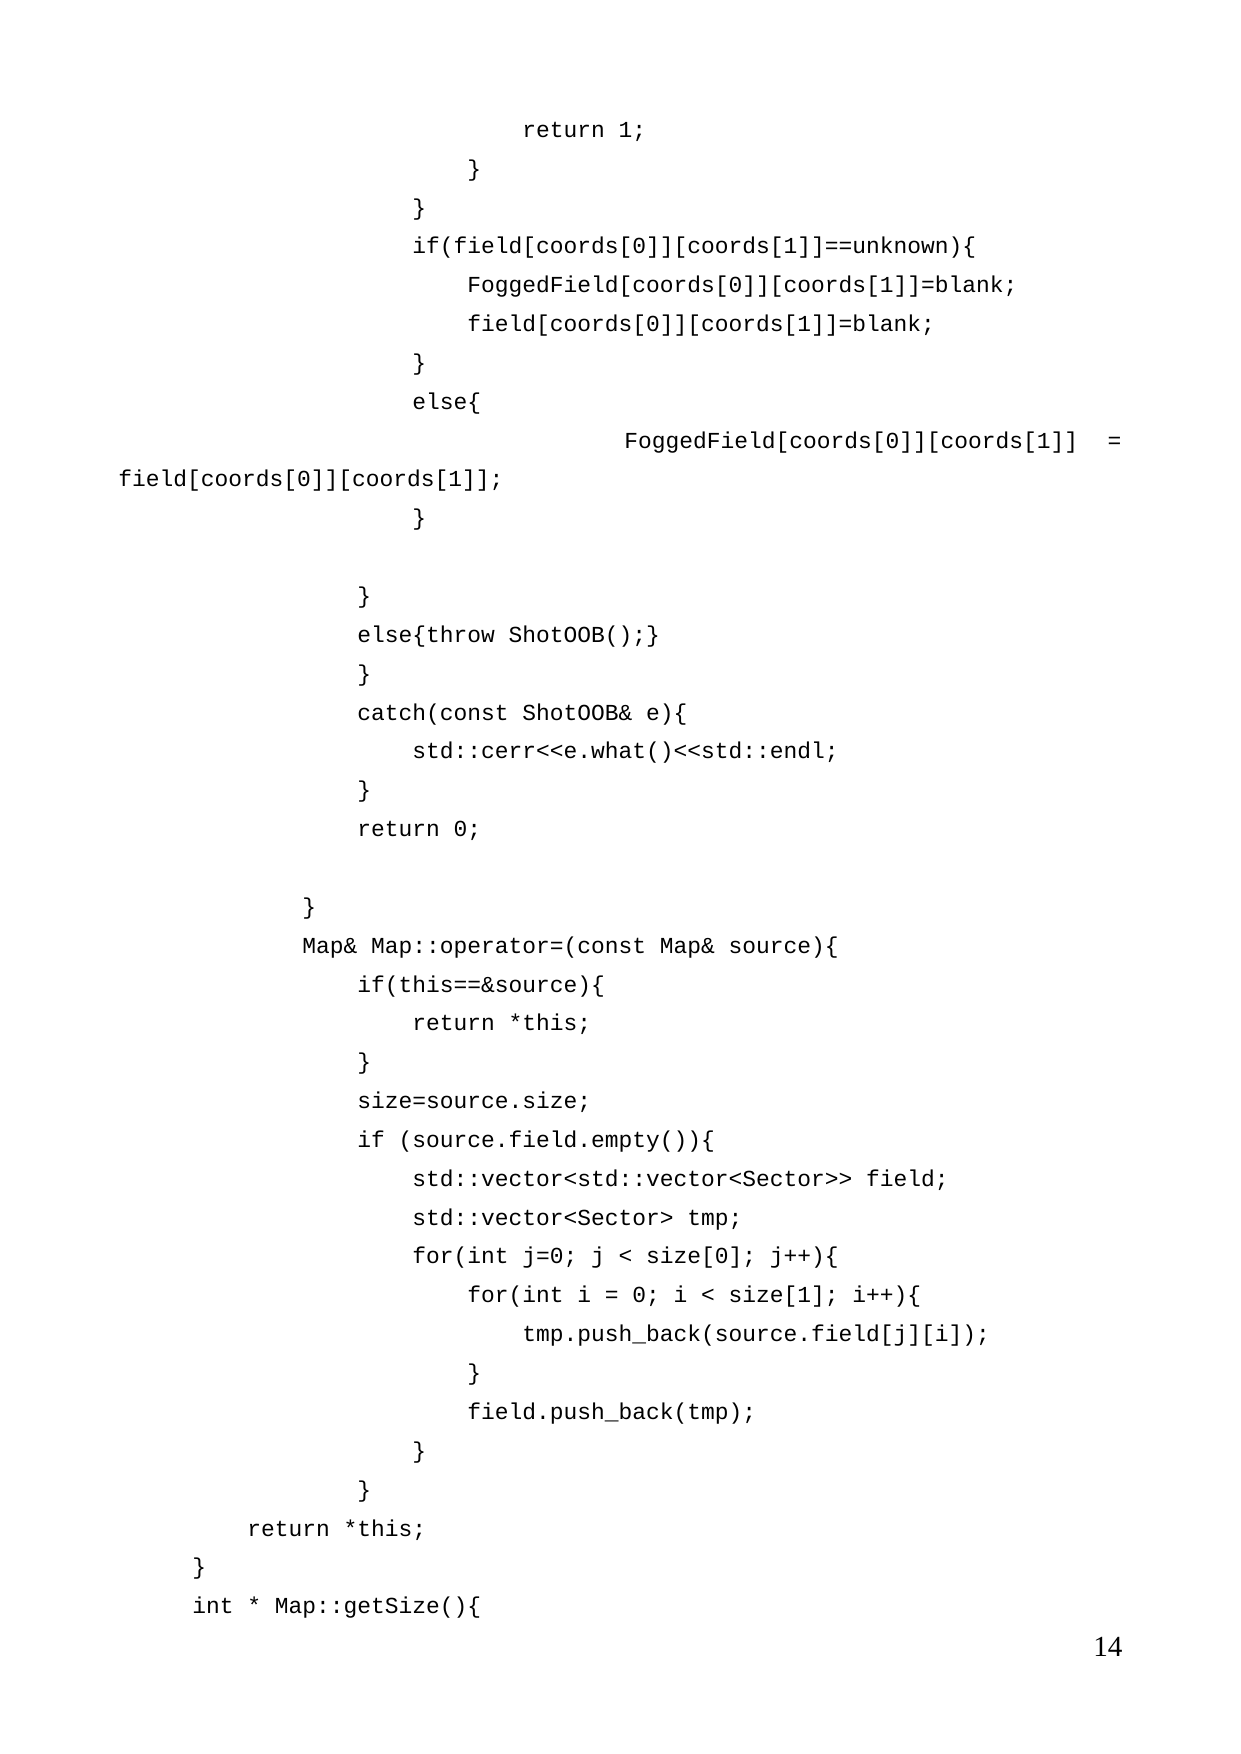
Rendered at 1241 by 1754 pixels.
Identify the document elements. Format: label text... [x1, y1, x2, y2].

text tmp.push_back(source.field[j][i]); [118, 1323, 1122, 1348]
text if(this==&source){ [118, 973, 1122, 999]
text for(int i = 0; i < size[1]; i++){ [118, 1284, 1122, 1310]
text else{ [118, 390, 1122, 416]
text std::vector<Sector> tmp; [118, 1206, 1122, 1232]
text } [118, 779, 1122, 804]
text return 1; [118, 118, 1122, 144]
text } [118, 157, 1122, 183]
text if (source.field.empty()){ [118, 1128, 1122, 1154]
text int * Map::getSize(){ [118, 1594, 1122, 1621]
text } [118, 507, 1122, 533]
text } [118, 1439, 1122, 1465]
text } [118, 1361, 1122, 1387]
text } [118, 351, 1122, 377]
text catch(const ShotOOB& e){ [118, 701, 1122, 727]
text field.push_back(tmp); [118, 1400, 1122, 1426]
text } [118, 1556, 1122, 1582]
text } [118, 1478, 1122, 1504]
text return 0; [118, 817, 1122, 843]
text if(field[coords[0]][coords[1]]==unknown){ [118, 235, 1122, 261]
text } [118, 895, 1122, 921]
text std::vector<std::vector<Sector>> field; [118, 1167, 1122, 1193]
text } [118, 584, 1122, 610]
text std::cerr<<e.what()<<std::endl; [118, 740, 1122, 766]
text Map& Map::operator=(const Map& source){ [118, 934, 1122, 960]
text } [118, 196, 1122, 222]
text return *this; [118, 1517, 1122, 1543]
text } [118, 662, 1122, 688]
text return *this; [118, 1012, 1122, 1038]
text FoggedField[coords[0]][coords[1]] = field[coords[0]][coords[1]]; [118, 429, 1122, 494]
text } [118, 1051, 1122, 1077]
text size=source.size; [118, 1089, 1122, 1115]
text for(int j=0; j < size[0]; j++){ [118, 1245, 1122, 1271]
text FoggedField[coords[0]][coords[1]]=blank; [118, 273, 1122, 299]
text else{throw ShotOOB();} [118, 623, 1122, 649]
text field[coords[0]][coords[1]]=blank; [118, 312, 1122, 338]
